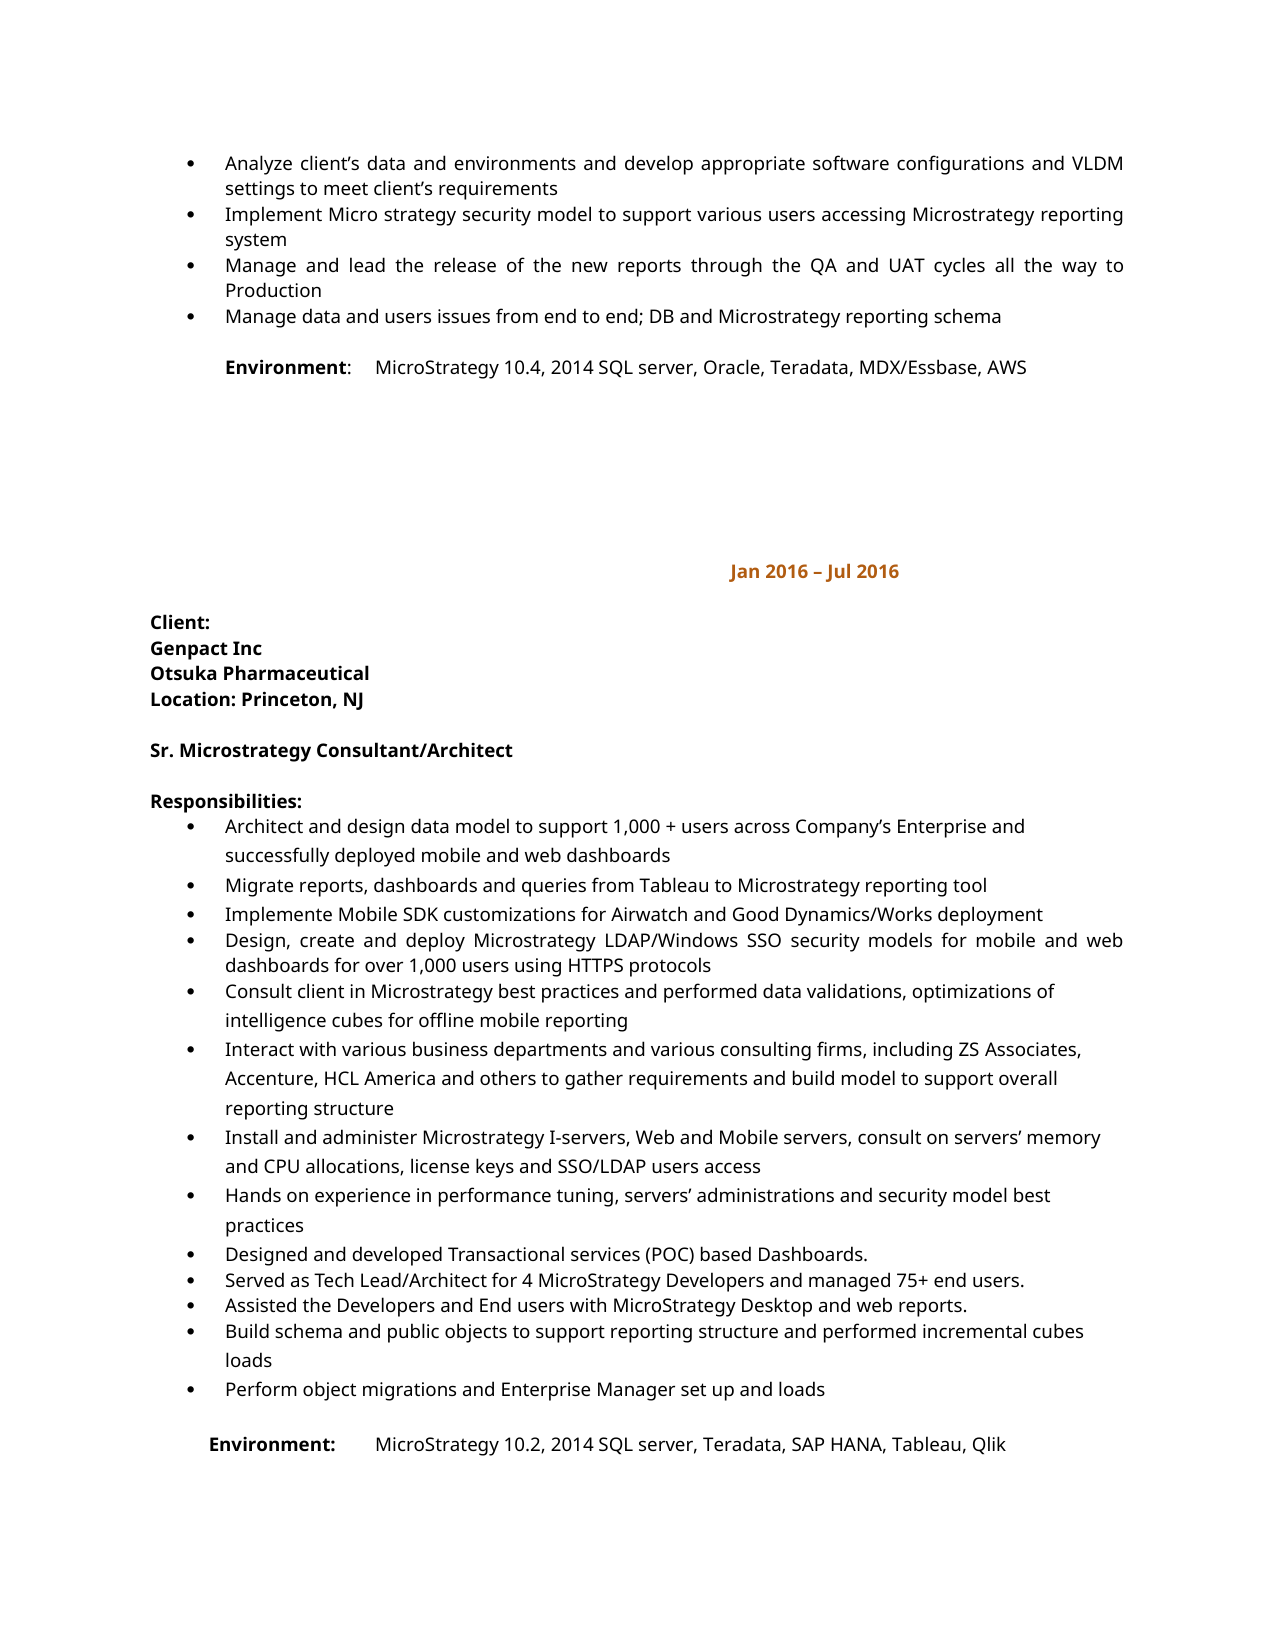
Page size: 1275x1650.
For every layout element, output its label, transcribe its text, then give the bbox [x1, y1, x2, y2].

text Environment: MicroStrategy 10.2, 2014 SQL server, Teradata, SAP HANA, Tableau, Qlik [150, 1431, 1125, 1457]
list Manage data and users issues from end to end; DB and Microstrategy reporting schema [187, 303, 1125, 329]
list Migrate reports, dashboards and queries from Tableau to Microstrategy reporting tool [187, 872, 1125, 898]
list Design, create and deploy Microstrategy LDAP/Windows SSO security models for mobile and web dashboards for over 1,000 users using HTTPS protocols [187, 927, 1125, 978]
list Assisted the Developers and End users with MicroStrategy Desktop and web reports. [187, 1292, 1125, 1318]
list Hands on experience in performance tuning, servers’ administrations and security model best practices [187, 1183, 1125, 1238]
text Location: Princeton, NJ [150, 686, 1125, 711]
list Manage and lead the release of the new reports through the QA and UAT cycles all the way to Production [187, 252, 1125, 303]
text Responsibilities: [150, 788, 1125, 813]
list Implement Micro strategy security model to support various users accessing Microstrategy reporting system [187, 201, 1125, 252]
text Sr. Microstrategy Consultant/Architect [150, 737, 1125, 762]
text Genpact Inc [150, 635, 1125, 660]
list Consult client in Microstrategy best practices and performed data validations, optimizations of intelligence cubes for offline mobile reporting [187, 978, 1125, 1033]
list Architect and design data model to support 1,000 + users across Company’s Enterprise and successfully deployed mobile and web dashboards [187, 813, 1125, 868]
list Analyze client’s data and environments and develop appropriate software configurations and VLDM settings to meet client’s requirements [187, 150, 1125, 201]
list Implemente Mobile SDK customizations for Airwatch and Good Dynamics/Works deployment [187, 901, 1125, 927]
list Perform object migrations and Enterprise Manager set up and loads [187, 1376, 1125, 1402]
list Environment: MicroStrategy 10.4, 2014 SQL server, Oracle, Teradata, MDX/Essbase, AWS [225, 354, 1125, 380]
text Client: [150, 609, 1125, 635]
list Designed and developed Transactional services (POC) based Dashboards. [187, 1241, 1125, 1267]
list Build schema and public objects to support reporting structure and performed incremental cubes loads [187, 1318, 1125, 1373]
list Interact with various business departments and various consulting firms, including ZS Associates, Accenture, HCL America and others to gather requirements and build model to support overall reporting structure [187, 1036, 1125, 1121]
list Install and administer Microstrategy I-servers, Web and Mobile servers, consult on servers’ memory and CPU allocations, license keys and SSO/LDAP users access [187, 1124, 1125, 1179]
text Jan 2016 – Jul 2016 [150, 558, 1125, 584]
text Otsuka Pharmaceutical [150, 660, 1125, 686]
list Served as Tech Lead/Architect for 4 MicroStrategy Developers and managed 75+ end users. [187, 1267, 1125, 1292]
